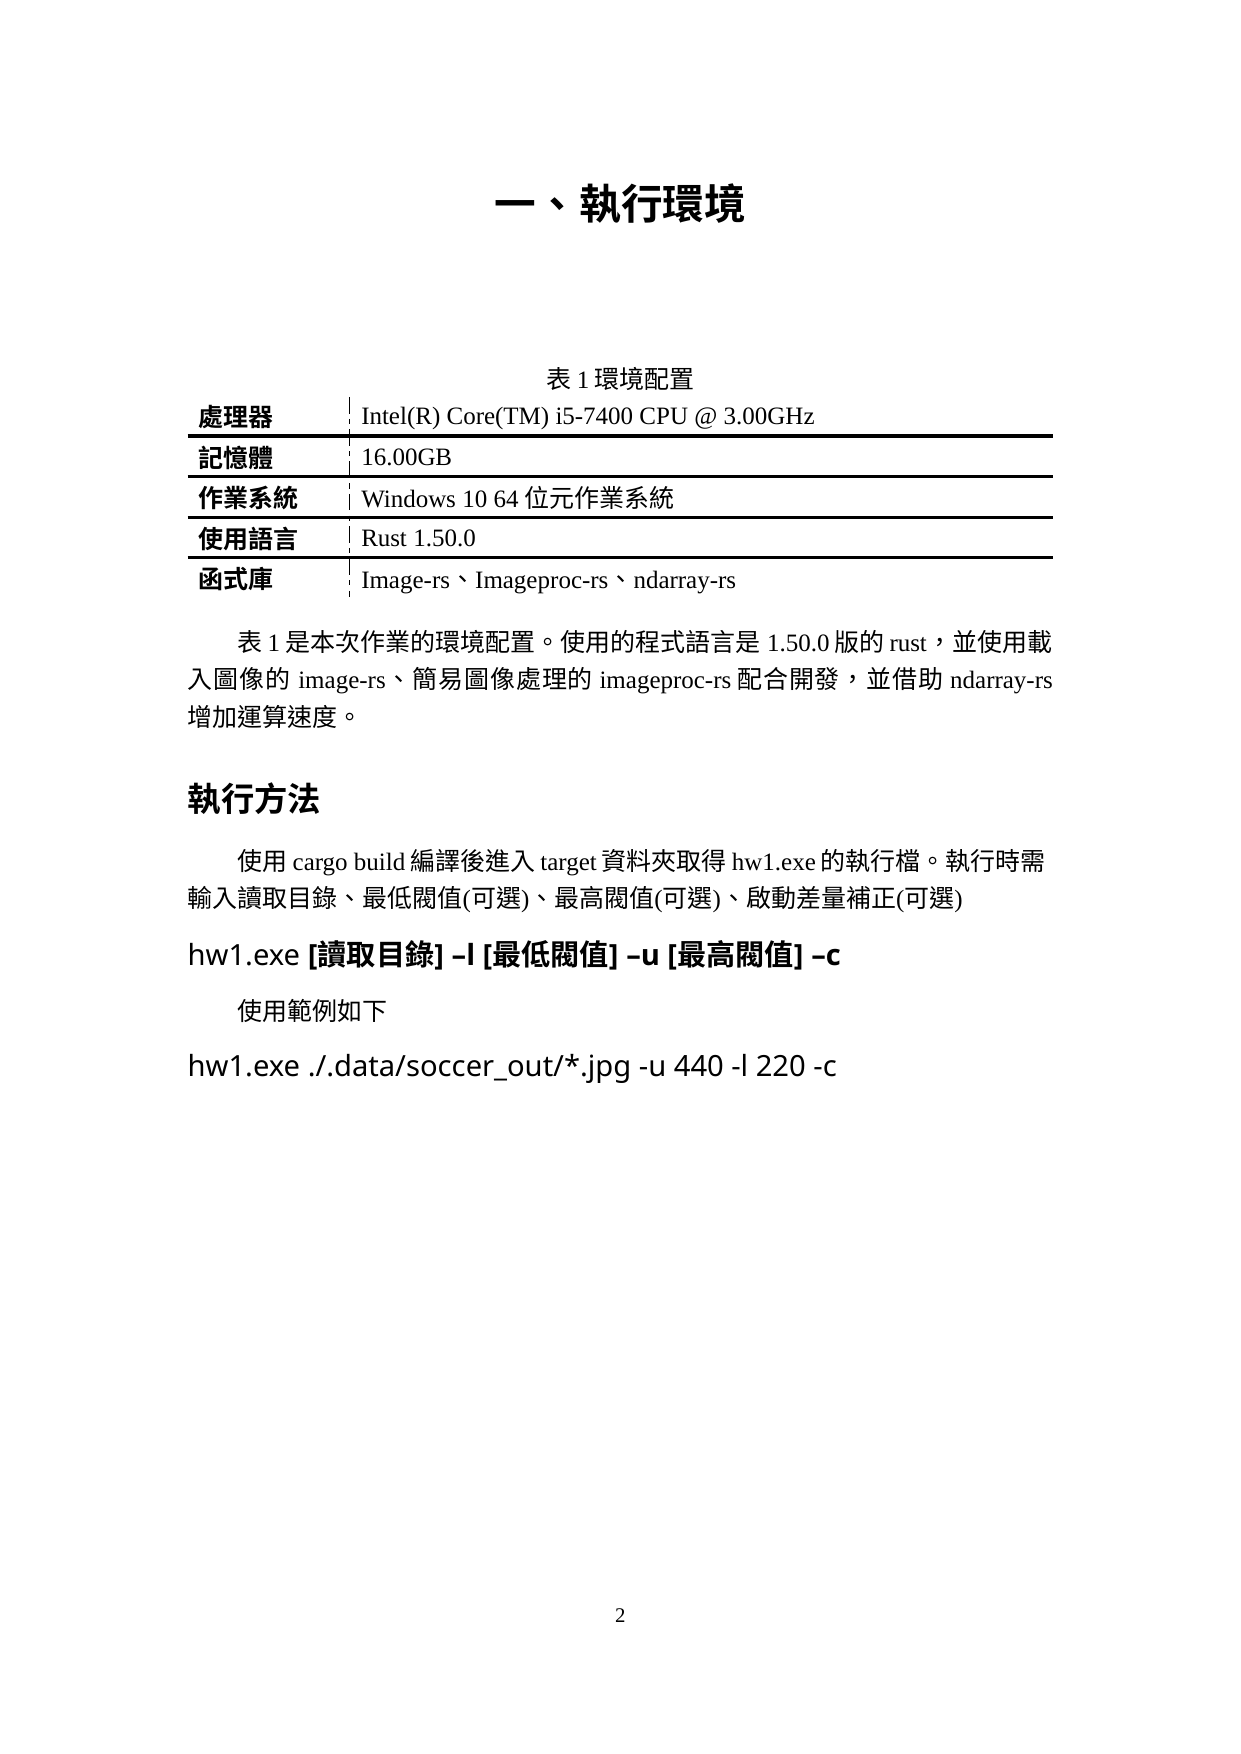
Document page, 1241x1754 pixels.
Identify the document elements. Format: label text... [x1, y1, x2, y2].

text 使用cargo build編譯後進入target資料夾取得hw1.exe的執行檔。執行時需輸入讀取目錄、最低閥值(可選)、最高閥值(可選)、啟動差量補正(可選) [187, 841, 1053, 916]
text 表1是本次作業的環境配置。使用的程式語言是1.50.0版的rust，並使用載入圖像的 image-rs、簡易圖像處理的imageproc-rs配合開發，並借助ndarray-rs增加運算速度。 [187, 622, 1053, 734]
subtitle 執行環境 [187, 164, 1053, 239]
table_header Intel(R) Core(TM) i5-7400 CPU @ 3.00GHz [350, 397, 1053, 434]
table_cell 作業系統 [188, 478, 350, 516]
text 使用範例如下 [187, 991, 1053, 1028]
text hw1.exe ./.data/soccer_out/*.jpg -u 440 -l 220 -c [187, 1028, 1053, 1103]
title 執行方法 [187, 759, 1053, 834]
table_cell 16.00GB [350, 438, 1053, 475]
table_header 處理器 [188, 397, 350, 434]
table_cell 記憶體 [188, 438, 350, 475]
table_cell 函式庫 [188, 559, 350, 597]
table_cell 使用語言 [188, 519, 350, 556]
text 表 1環境配置 [187, 359, 1053, 397]
table_cell Rust 1.50.0 [350, 519, 1053, 556]
table_cell Windows 10 64 位元作業系統 [350, 478, 1053, 516]
text hw1.exe [讀取目錄] –l [最低閥值] –u [最高閥值] –c [187, 916, 1053, 991]
table_cell Image-rs、Imageproc-rs、ndarray-rs [350, 559, 1053, 597]
